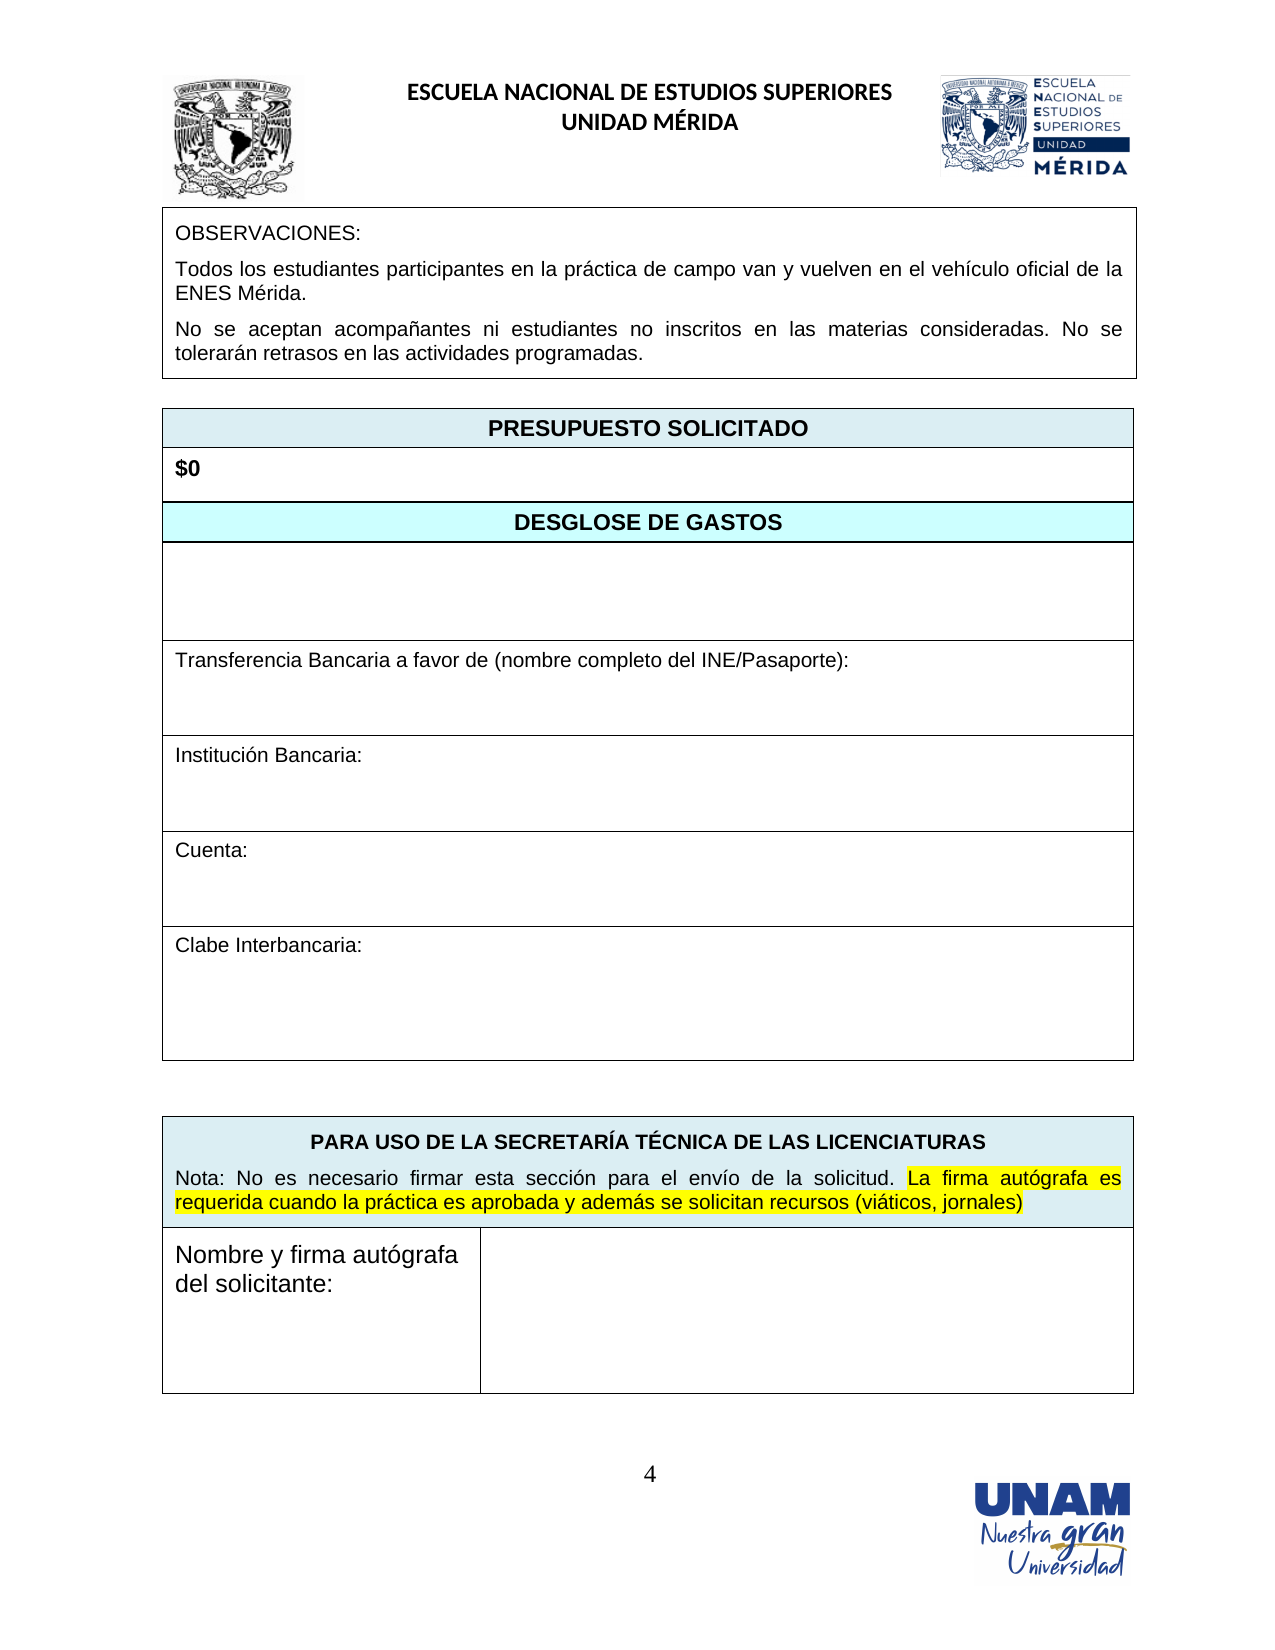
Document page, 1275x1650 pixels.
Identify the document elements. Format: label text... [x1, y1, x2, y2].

table_header PRESUPUESTO SOLICITADO [163, 409, 1133, 447]
table_cell Clabe Interbancaria: [163, 927, 1133, 1059]
picture [162, 75, 305, 202]
picture [974, 1476, 1131, 1586]
table_cell OBSERVACIONES: Todos los estudiantes participantes en la práctica de campo van y vuelven en el vehículo oficial de la ENES Mérida. No se aceptan acompañantes ni estudiantes no inscritos en las materias consideradas. No se tolerarán retrasos en las actividades programadas. [163, 208, 1136, 378]
picture [940, 75, 1131, 177]
table_cell $0 [163, 448, 1133, 501]
table_cell Transferencia Bancaria a favor de (nombre completo del INE/Pasaporte): [163, 641, 1133, 735]
table_cell Cuenta: [163, 832, 1133, 926]
table_cell Institución Bancaria: [163, 736, 1133, 831]
table_cell [481, 1228, 1133, 1393]
table_cell [163, 543, 1133, 640]
table_cell Nombre y firma autógrafa del solicitante: [163, 1228, 480, 1393]
table_cell DESGLOSE DE GASTOS [163, 503, 1133, 541]
table_header PARA USO DE LA SECRETARÍA TÉCNICA DE LAS LICENCIATURAS Nota: No es necesario firmar esta sección para el envío de la solicitud. La firma autógrafa es requerida cuando la práctica es aprobada y además se solicitan recursos (viáticos, jornales) [163, 1117, 1133, 1227]
